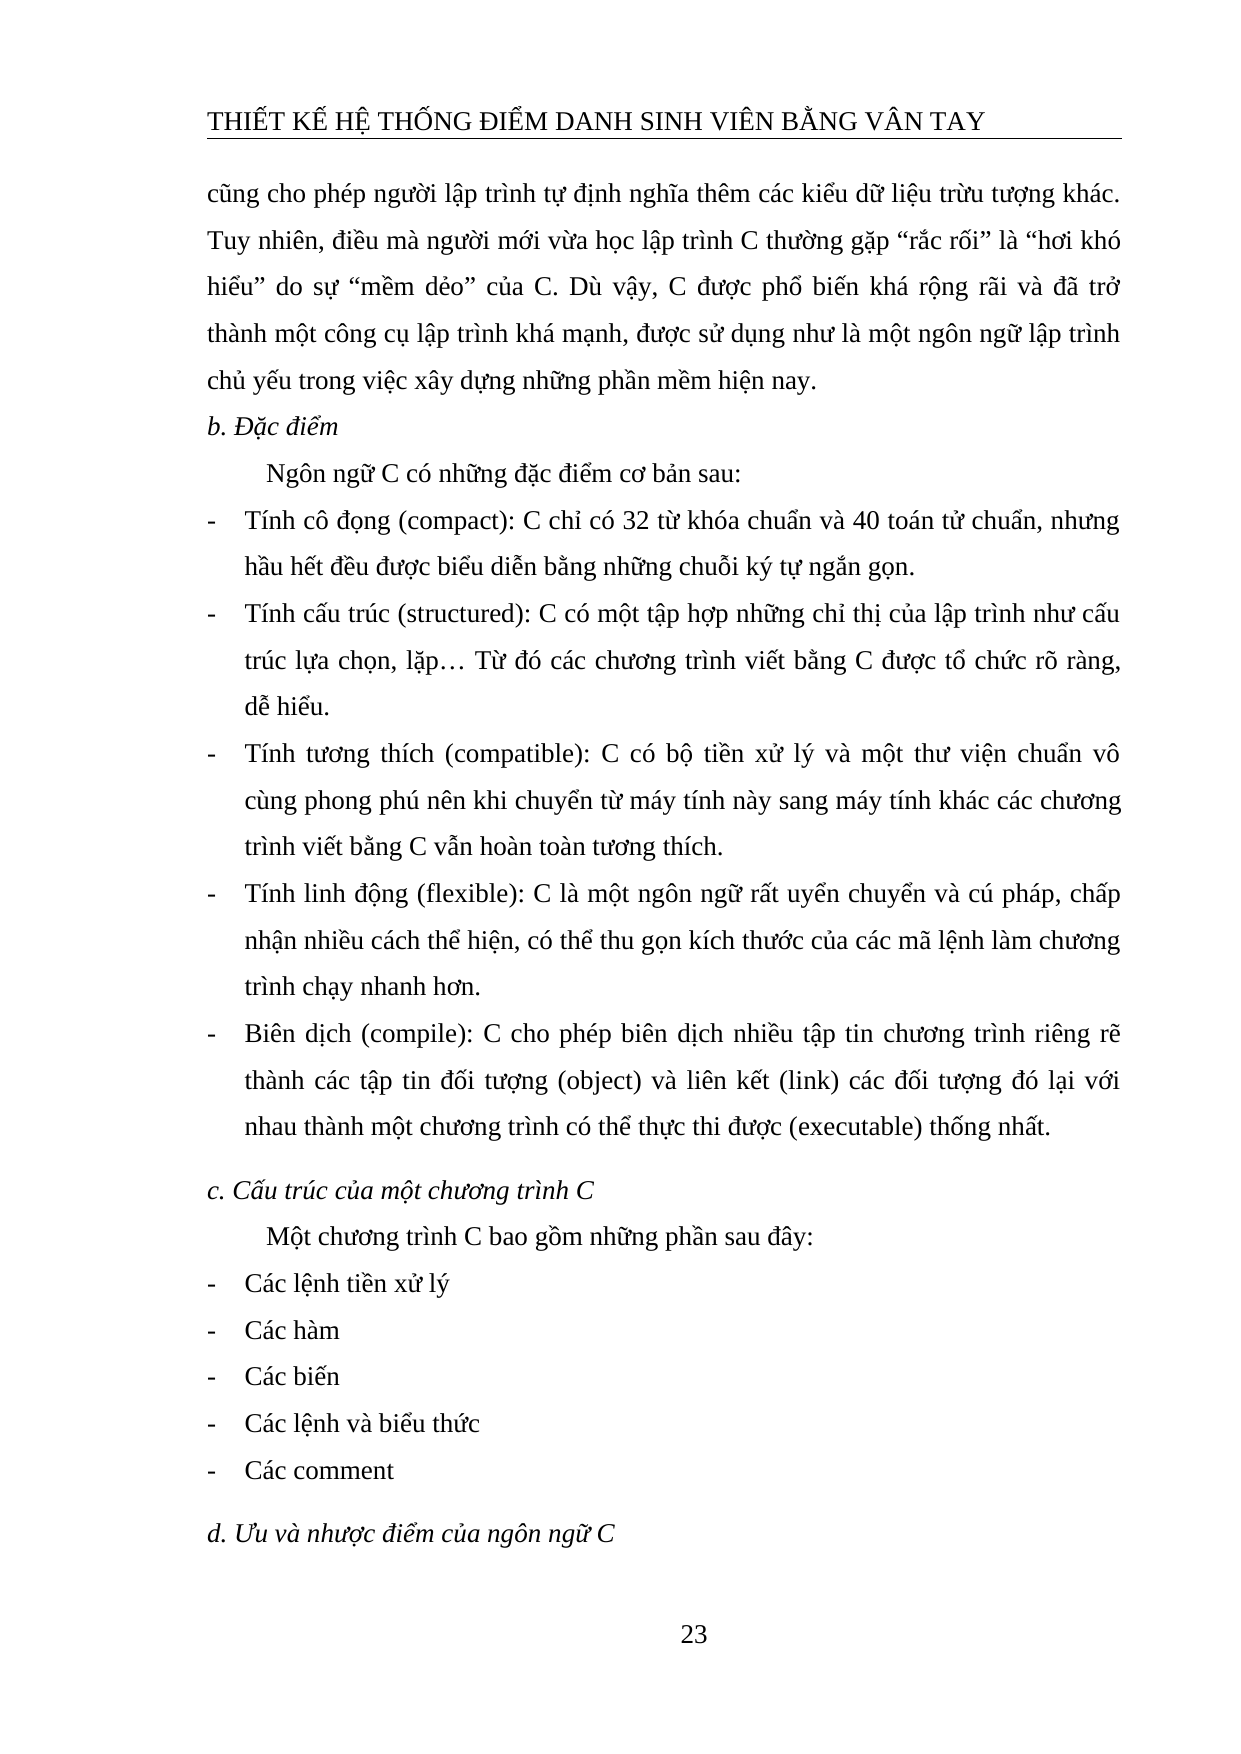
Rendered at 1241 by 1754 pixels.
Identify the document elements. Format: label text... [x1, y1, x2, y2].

list Các comment [207, 1454, 1122, 1485]
text c. Cấu trúc của một chương trình C [207, 1174, 1122, 1205]
list Tính cô đọng (compact): C chỉ có 32 từ khóa chuẩn và 40 toán tử chuẩn, nhưng hầu hết đều được biểu diễn bằng những chuỗi ký tự ngắn gọn. [207, 504, 1122, 582]
text Một chương trình C bao gồm những phần sau đây: [207, 1221, 1122, 1252]
text Ngôn ngữ C có những đặc điểm cơ bản sau: [207, 457, 1122, 488]
list Các lệnh tiền xử lý [207, 1267, 1122, 1298]
list Các biến [207, 1361, 1122, 1392]
list Tính linh động (flexible): C là một ngôn ngữ rất uyển chuyển và cú pháp, chấp nhận nhiều cách thể hiện, có thể thu gọn kích thước của các mã lệnh làm chương trình chạy nhanh hơn. [207, 877, 1122, 1002]
list Biên dịch (compile): C cho phép biên dịch nhiều tập tin chương trình riêng rẽ thành các tập tin đối tượng (object) và liên kết (link) các đối tượng đó lại với nhau thành một chương trình có thể thực thi được (executable) thống nhất. [207, 1017, 1122, 1142]
list Tính cấu trúc (structured): C có một tập hợp những chỉ thị của lập trình như cấu trúc lựa chọn, lặp… Từ đó các chương trình viết bằng C được tổ chức rõ ràng, dễ hiểu. [207, 597, 1122, 722]
list Các hàm [207, 1314, 1122, 1345]
text b. Đặc điểm [207, 411, 1122, 442]
list Các lệnh và biểu thức [207, 1407, 1122, 1438]
text d. Ưu và nhược điểm của ngôn ngữ C [207, 1517, 1122, 1548]
list Tính tương thích (compatible): C có bộ tiền xử lý và một thư viện chuẩn vô cùng phong phú nên khi chuyển từ máy tính này sang máy tính khác các chương trình viết bằng C vẫn hoàn toàn tương thích. [207, 737, 1122, 862]
